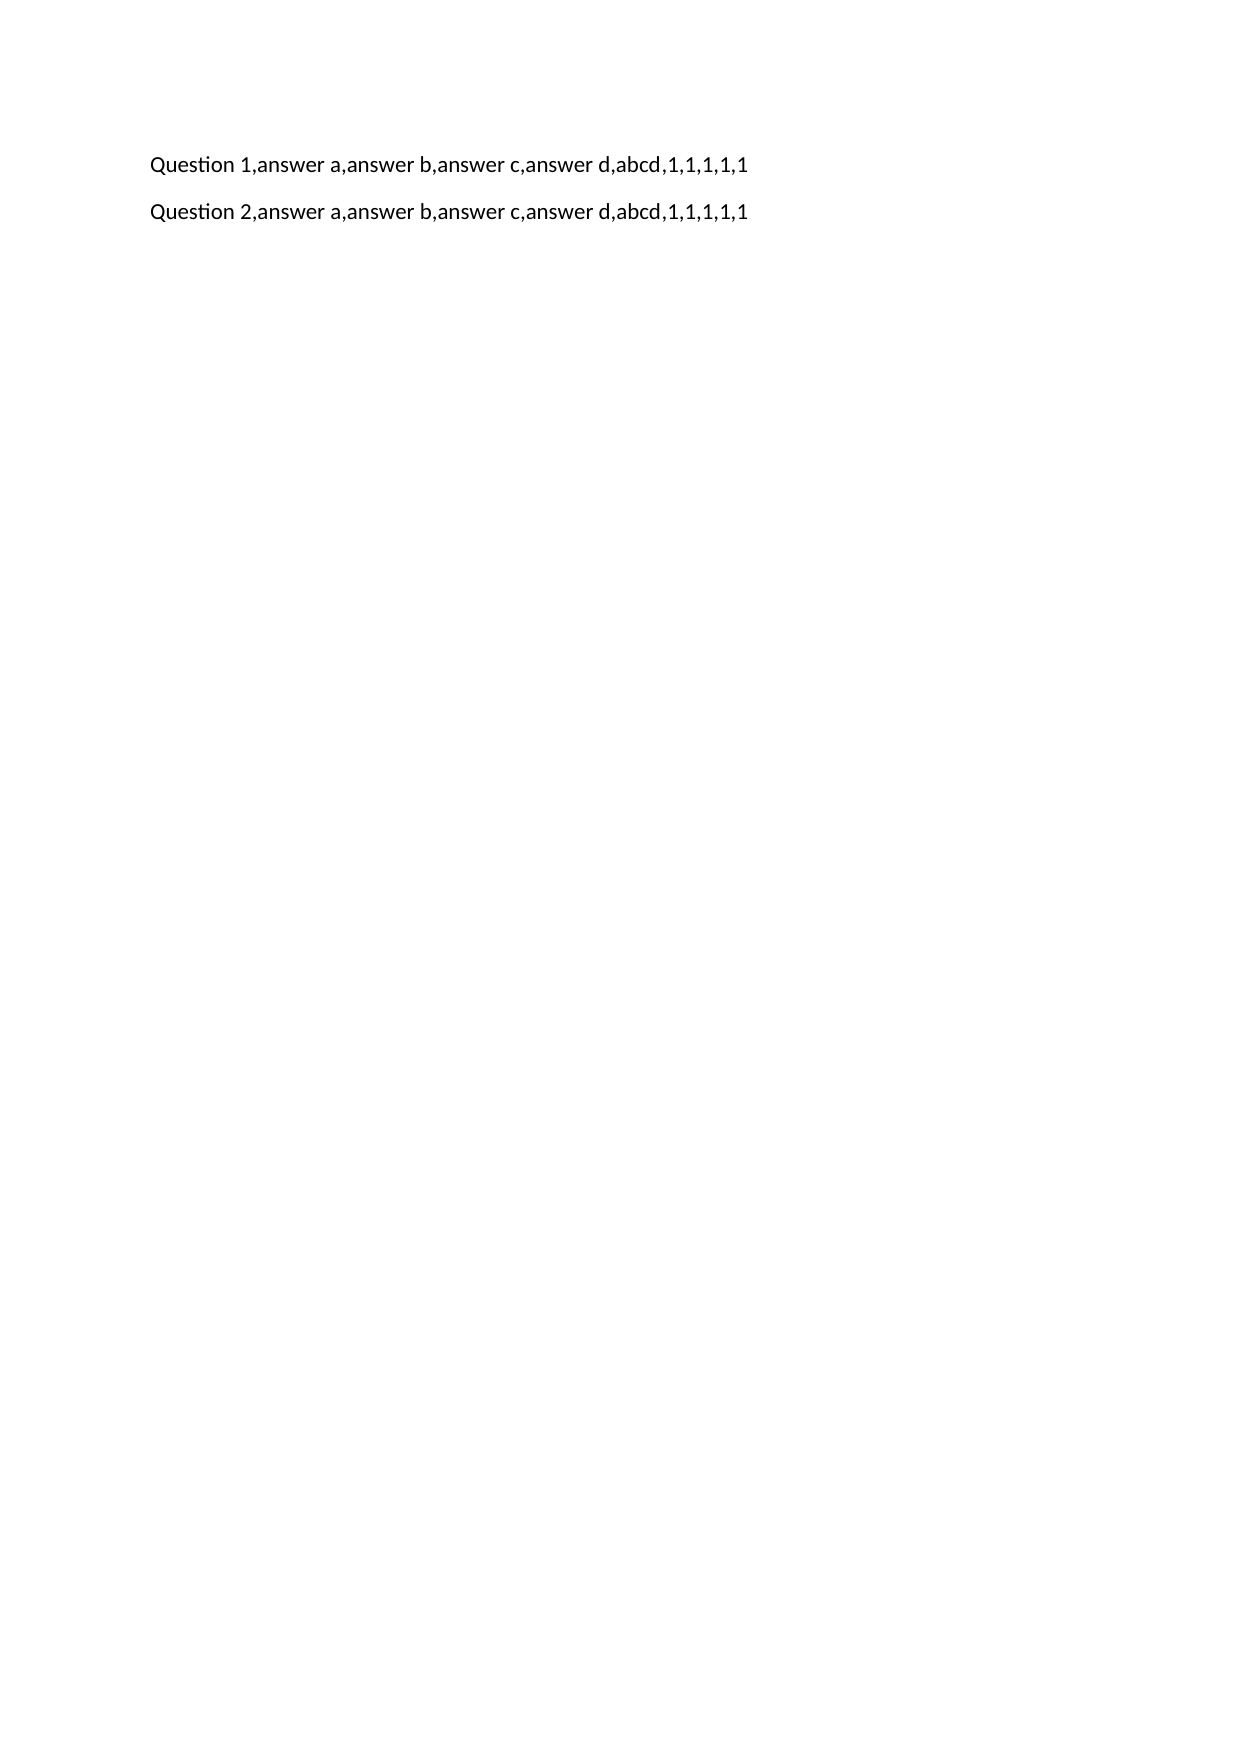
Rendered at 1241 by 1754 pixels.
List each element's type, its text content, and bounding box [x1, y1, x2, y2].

text Question 1,answer a,answer b,answer c,answer d,abcd,1,1,1,1,1 [150, 150, 1090, 178]
text Question 2,answer a,answer b,answer c,answer d,abcd,1,1,1,1,1 [150, 197, 1090, 225]
